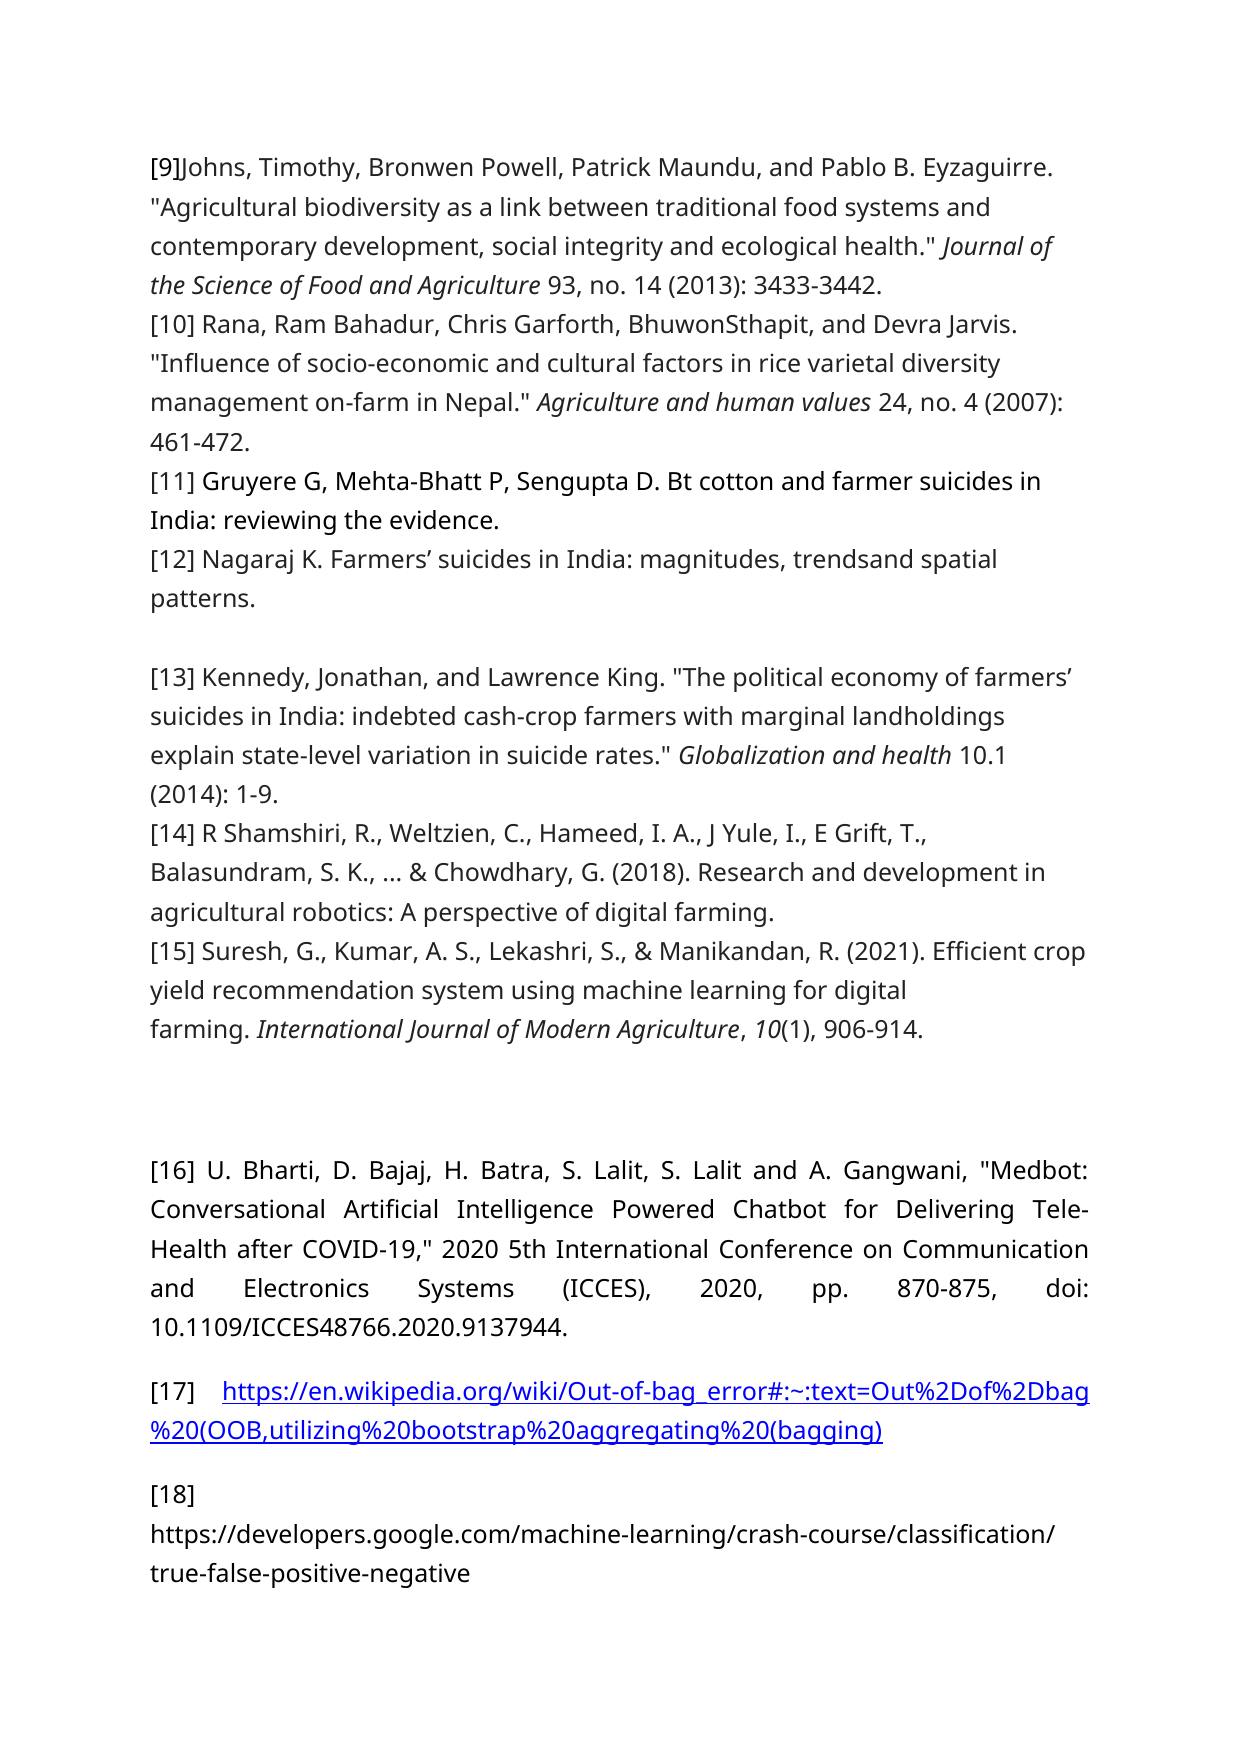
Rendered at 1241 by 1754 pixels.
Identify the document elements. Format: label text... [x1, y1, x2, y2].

text [15] Suresh, G., Kumar, A. S., Lekashri, S., & Manikandan, R. (2021). Efficient crop yield recommendation system using machine learning for digital farming. International Journal of Modern Agriculture, 10(1), 906-914. [150, 933, 1090, 1046]
text [17] https://en.wikipedia.org/wiki/Out-of-bag_error#:~:text=Out%2Dof%2Dbag%20(OOB,utilizing%20bootstrap%20aggregating%20(bagging) [150, 1374, 1090, 1447]
text [10] Rana, Ram Bahadur, Chris Garforth, BhuwonSthapit, and Devra Jarvis. "Influence of socio-economic and cultural factors in rice varietal diversity management on-farm in Nepal." Agriculture and human values 24, no. 4 (2007): 461-472. [150, 307, 1090, 458]
text [18] https://developers.google.com/machine-learning/crash-course/classification/true-false-positive-negative [150, 1477, 1090, 1589]
text [16] U. Bharti, D. Bajaj, H. Batra, S. Lalit, S. Lalit and A. Gangwani, "Medbot: Conversational Artificial Intelligence Powered Chatbot for Delivering Tele-Health after COVID-19," 2020 5th International Conference on Communication and Electronics Systems (ICCES), 2020, pp. 870-875, doi: 10.1109/ICCES48766.2020.9137944. [150, 1153, 1090, 1344]
text [9]Johns, Timothy, Bronwen Powell, Patrick Maundu, and Pablo B. Eyzaguirre. "Agricultural biodiversity as a link between traditional food systems and contemporary development, social integrity and ecological health." Journal of the Science of Food and Agriculture 93, no. 14 (2013): 3433-3442. [150, 150, 1090, 302]
text [11] Gruyere G, Mehta-Bhatt P, Sengupta D. Bt cotton and farmer suicides in India: reviewing the evidence. [150, 463, 1090, 537]
text [13] Kennedy, Jonathan, and Lawrence King. "The political economy of farmers’ suicides in India: indebted cash-crop farmers with marginal landholdings explain state-level variation in suicide rates." Globalization and health 10.1 (2014): 1-9. [150, 659, 1090, 811]
text [14] R Shamshiri, R., Weltzien, C., Hameed, I. A., J Yule, I., E Grift, T., Balasundram, S. K., ... & Chowdhary, G. (2018). Research and development in agricultural robotics: A perspective of digital farming. [150, 816, 1090, 928]
text [12] Nagaraj K. Farmers’ suicides in India: magnitudes, trendsand spatial patterns. [150, 542, 1090, 615]
